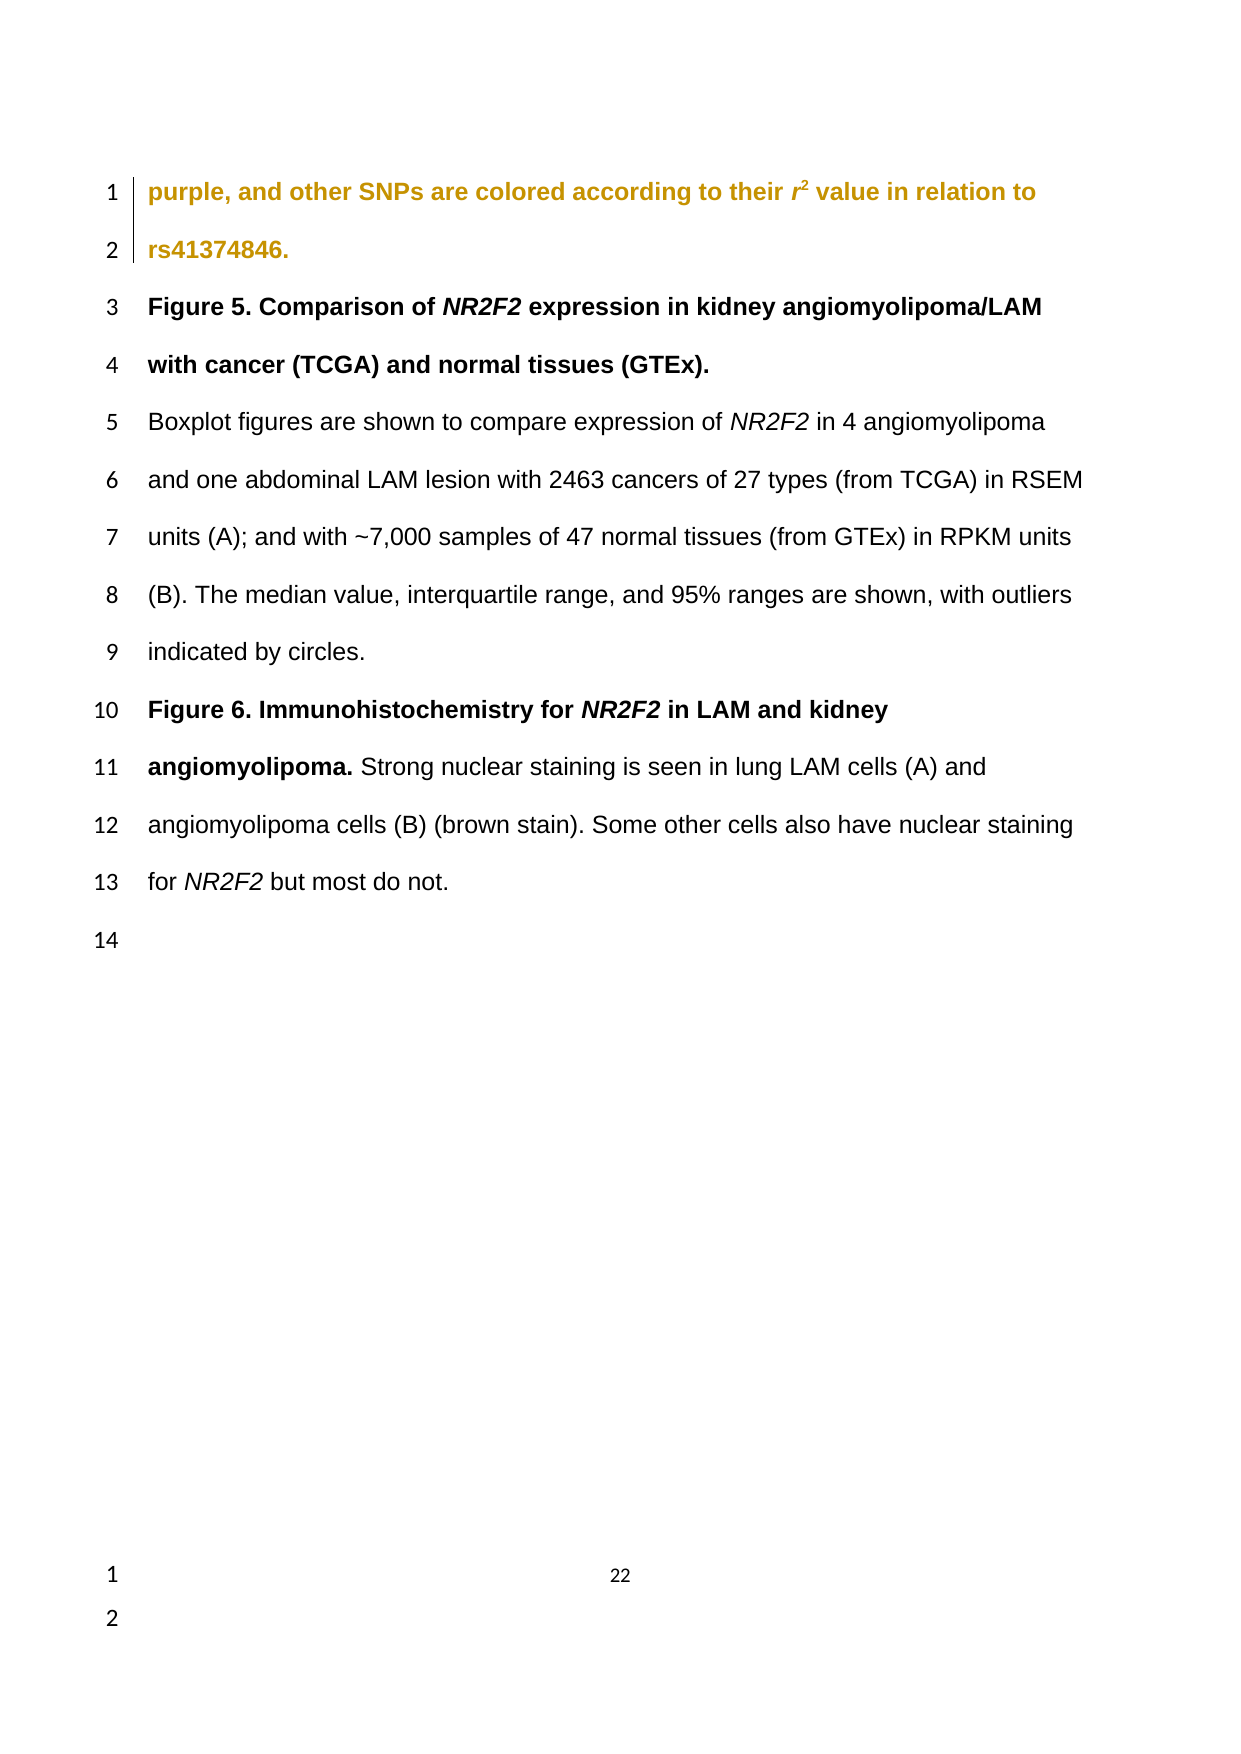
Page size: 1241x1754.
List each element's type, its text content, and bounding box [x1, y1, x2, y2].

text Figure 6. Immunohistochemistry for NR2F2 in LAM and kidney angiomyolipoma. Strong nuclear staining is seen in lung LAM cells (A) and angiomyolipoma cells (B) (brown stain). Some other cells also have nuclear staining for NR2F2 but most do not. [148, 695, 1092, 896]
text Figure 5. Comparison of NR2F2 expression in kidney angiomyolipoma/LAM with cancer (TCGA) and normal tissues (GTEx). [148, 292, 1092, 378]
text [148, 177, 1092, 263]
text Boxplot figures are shown to compare expression of NR2F2 in 4 angiomyolipoma and one abdominal LAM lesion with 2463 cancers of 27 types (from TCGA) in RSEM units (A); and with ~7,000 samples of 47 normal tissues (from GTEx) in RPKM units (B). The median value, interquartile range, and 95% ranges are shown, with outliers indicated by circles. [148, 407, 1092, 666]
